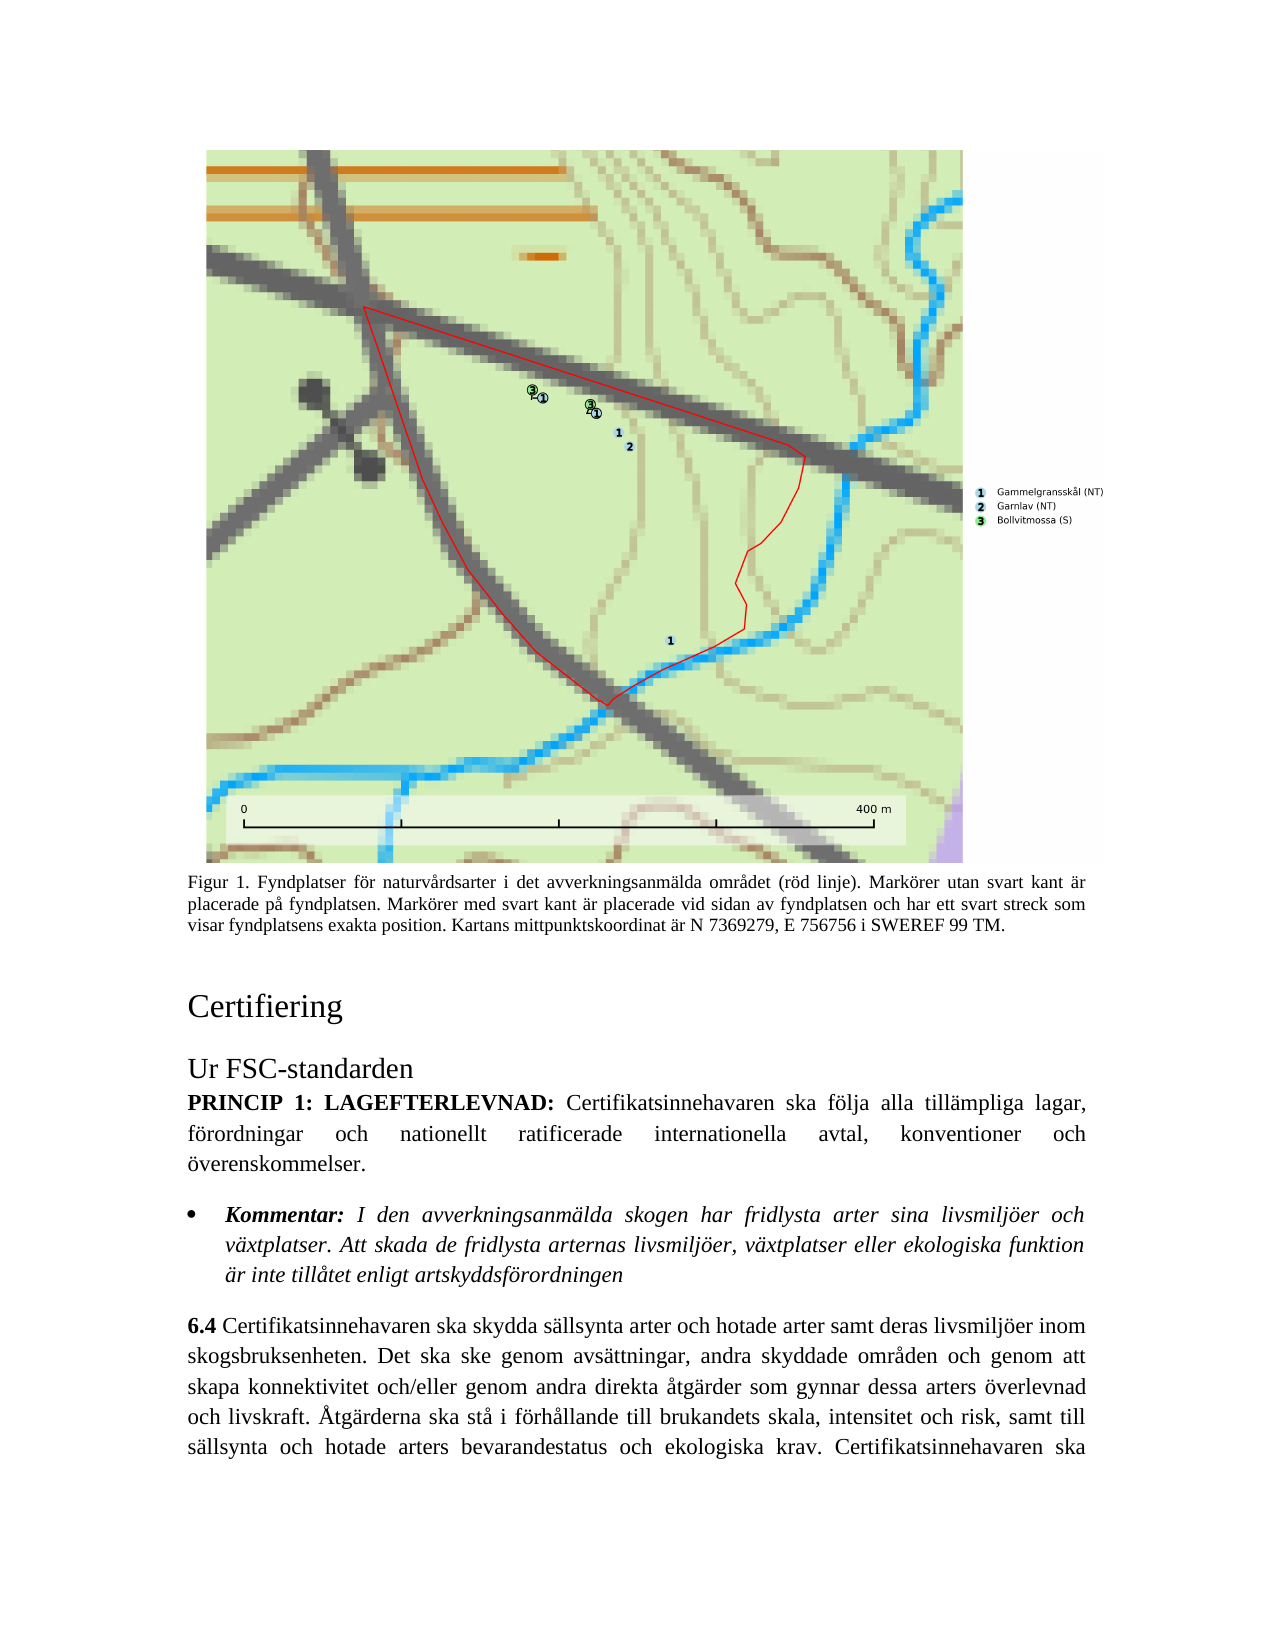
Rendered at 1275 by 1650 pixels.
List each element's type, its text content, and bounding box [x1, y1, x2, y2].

subtitle Certifiering [187, 986, 1087, 1024]
subtitle Ur FSC-standarden [187, 1051, 1087, 1084]
text PRINCIP 1: LAGEFTERLEVNAD: Certifikatsinnehavaren ska följa alla tillämpliga lagar, förordningar och nationellt ratificerade internationella avtal, konventioner och överenskommelser. [187, 1089, 1087, 1176]
list Kommentar: I den avverkningsanmälda skogen har fridlysta arter sina livsmiljöer och växtplatser. Att skada de fridlysta arternas livsmiljöer, växtplatser eller ekologiska funktion är inte tillåtet enligt artskyddsförordningen [187, 1201, 1087, 1288]
picture [206, 150, 1107, 863]
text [187, 1312, 1087, 1459]
text Figur 1. Fyndplatser för naturvårdsarter i det avverkningsanmälda området (röd linje). Markörer utan svart kant är placerade på fyndplatsen. Markörer med svart kant är placerade vid sidan av fyndplatsen och har ett svart streck som visar fyndplatsens exakta position. Kartans mittpunktskoordinat är N 7369279, E 756756 i SWEREF 99 TM. [187, 871, 1087, 936]
